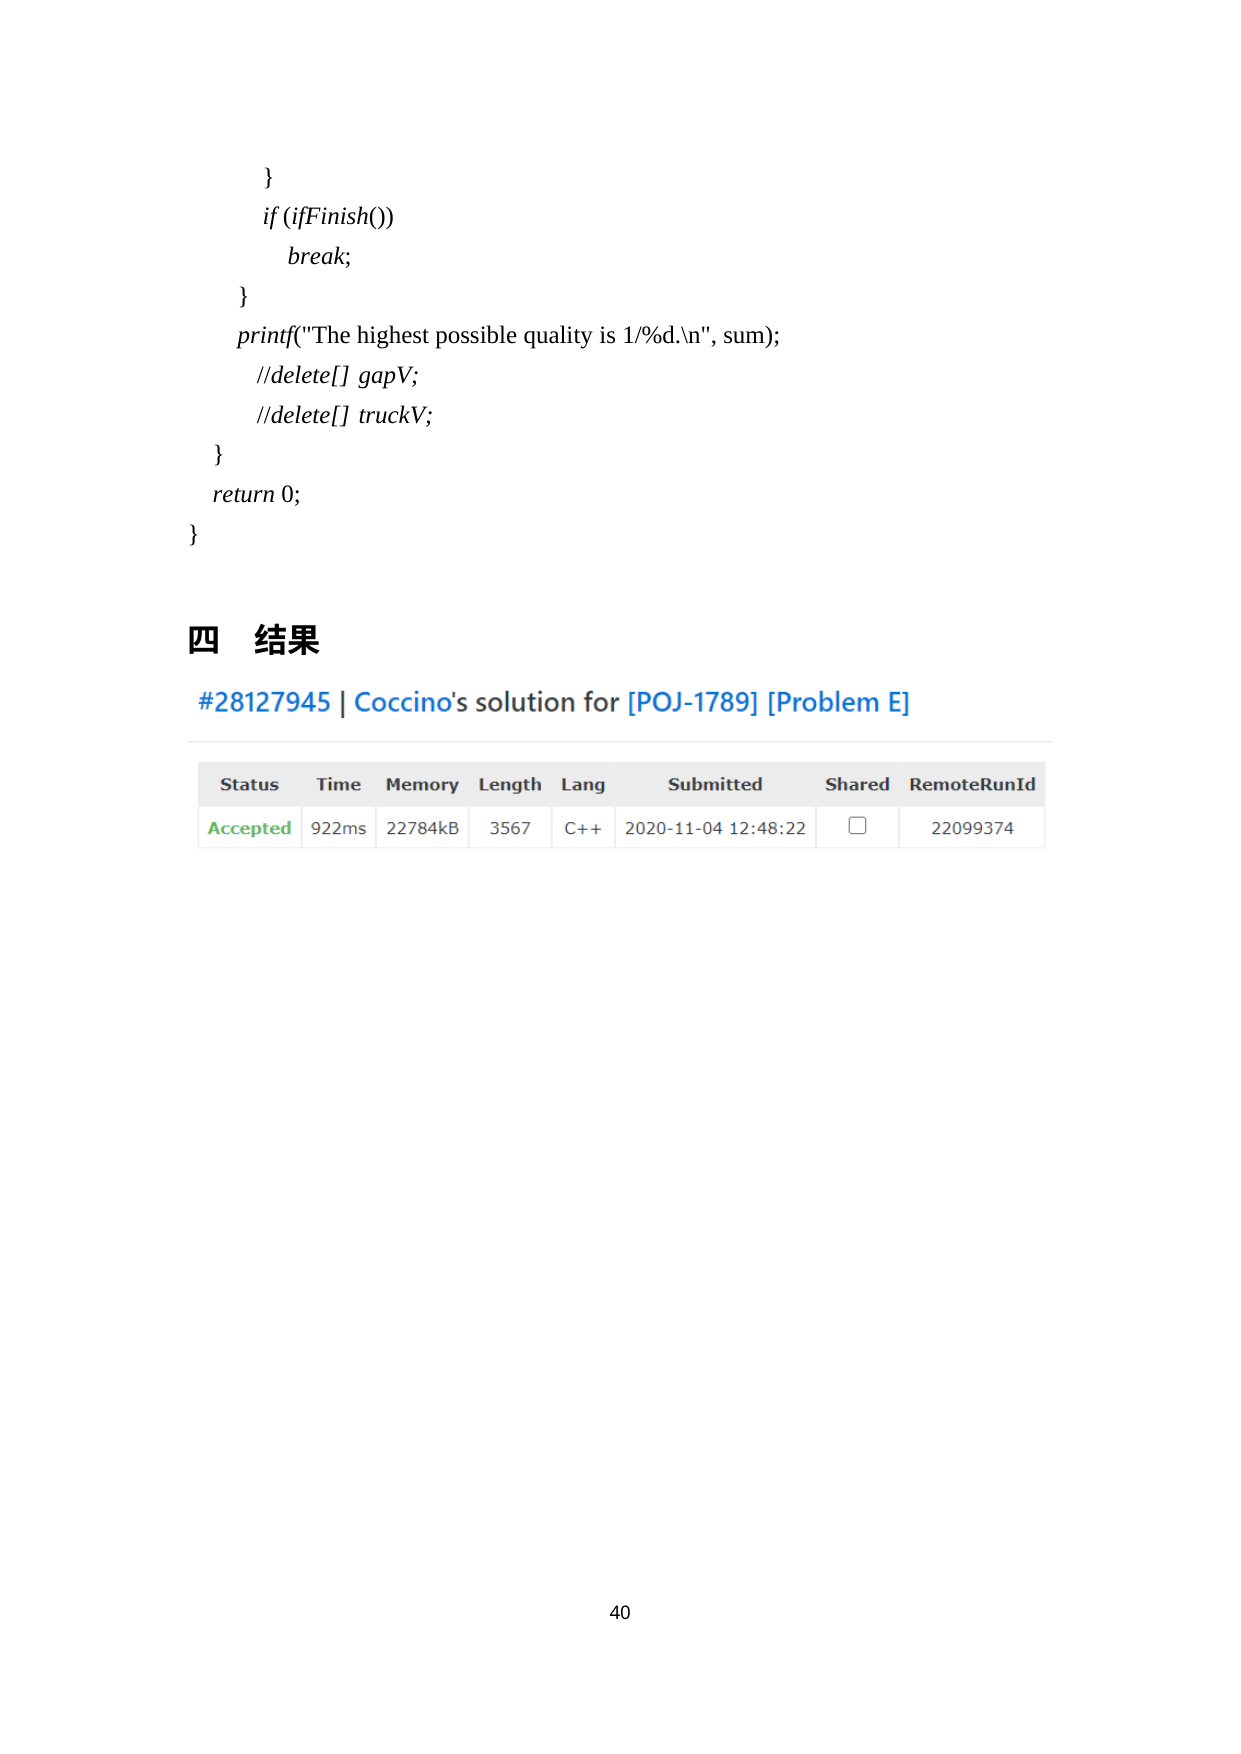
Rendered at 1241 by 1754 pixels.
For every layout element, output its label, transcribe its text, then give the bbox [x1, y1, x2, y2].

text 四 结果 [187, 605, 1053, 670]
text printf("The highest possible quality is 1/%d.\n", sum); [187, 318, 1053, 351]
text //delete[] gapV; [187, 358, 1053, 391]
text //delete[] truckV; [187, 398, 1053, 430]
text } [187, 517, 1053, 549]
picture [187, 670, 1053, 855]
text if (ifFinish()) [187, 199, 1053, 232]
text } [187, 279, 1053, 311]
text } [187, 438, 1053, 470]
text break; [187, 239, 1053, 272]
text } [187, 160, 1053, 192]
text return 0; [187, 477, 1053, 510]
